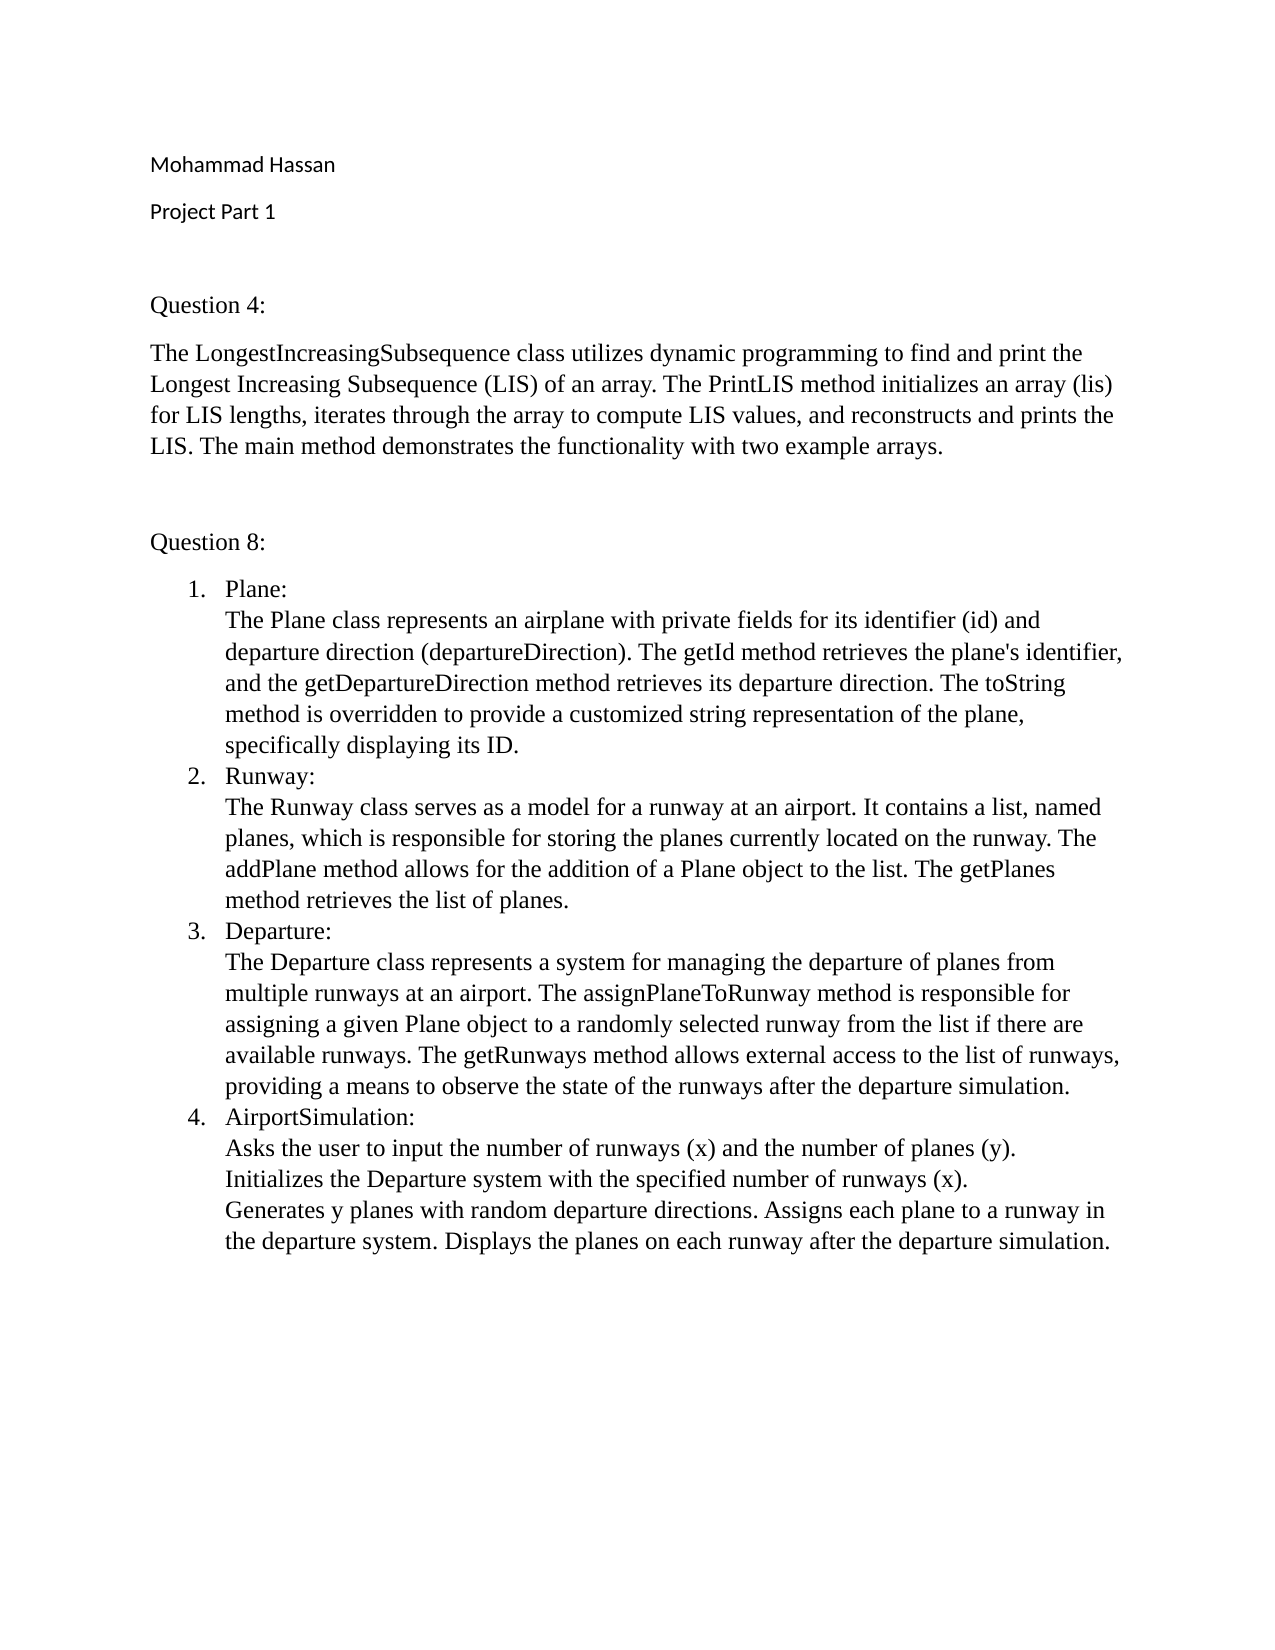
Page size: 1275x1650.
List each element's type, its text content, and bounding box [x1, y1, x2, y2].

list Generates y planes with random departure directions. Assigns each plane to a runway in the departure system. Displays the planes on each runway after the departure simulation. [225, 1195, 1125, 1255]
list The Departure class represents a system for managing the departure of planes from multiple runways at an airport. The assignPlaneToRunway method is responsible for assigning a given Plane object to a randomly selected runway from the list if there are available runways. The getRunways method allows external access to the list of runways, providing a means to observe the state of the runways after the departure simulation. [225, 947, 1125, 1100]
list Asks the user to input the number of runways (x) and the number of planes (y). [225, 1133, 1125, 1162]
list AirportSimulation: [187, 1102, 1125, 1131]
text Question 8: [150, 527, 1125, 556]
list Plane: [187, 574, 1125, 603]
list Initializes the Departure system with the specified number of runways (x). [225, 1164, 1125, 1193]
text The LongestIncreasingSubsequence class utilizes dynamic programming to find and print the Longest Increasing Subsequence (LIS) of an array. The PrintLIS method initializes an array (lis) for LIS lengths, iterates through the array to compute LIS values, and reconstructs and prints the LIS. The main method demonstrates the functionality with two example arrays. [150, 338, 1125, 460]
text Project Part 1 [150, 197, 1125, 225]
list The Plane class represents an airplane with private fields for its identifier (id) and departure direction (departureDirection). The getId method retrieves the plane's identifier, and the getDepartureDirection method retrieves its departure direction. The toString method is overridden to provide a customized string representation of the plane, specifically displaying its ID. [225, 606, 1125, 758]
list Runway: [187, 761, 1125, 789]
list Departure: [187, 916, 1125, 945]
text Question 4: [150, 291, 1125, 319]
list The Runway class serves as a model for a runway at an airport. It contains a list, named planes, which is responsible for storing the planes currently located on the runway. The addPlane method allows for the addition of a Plane object to the list. The getPlanes method retrieves the list of planes. [225, 792, 1125, 914]
text Mohammad Hassan [150, 150, 1125, 178]
